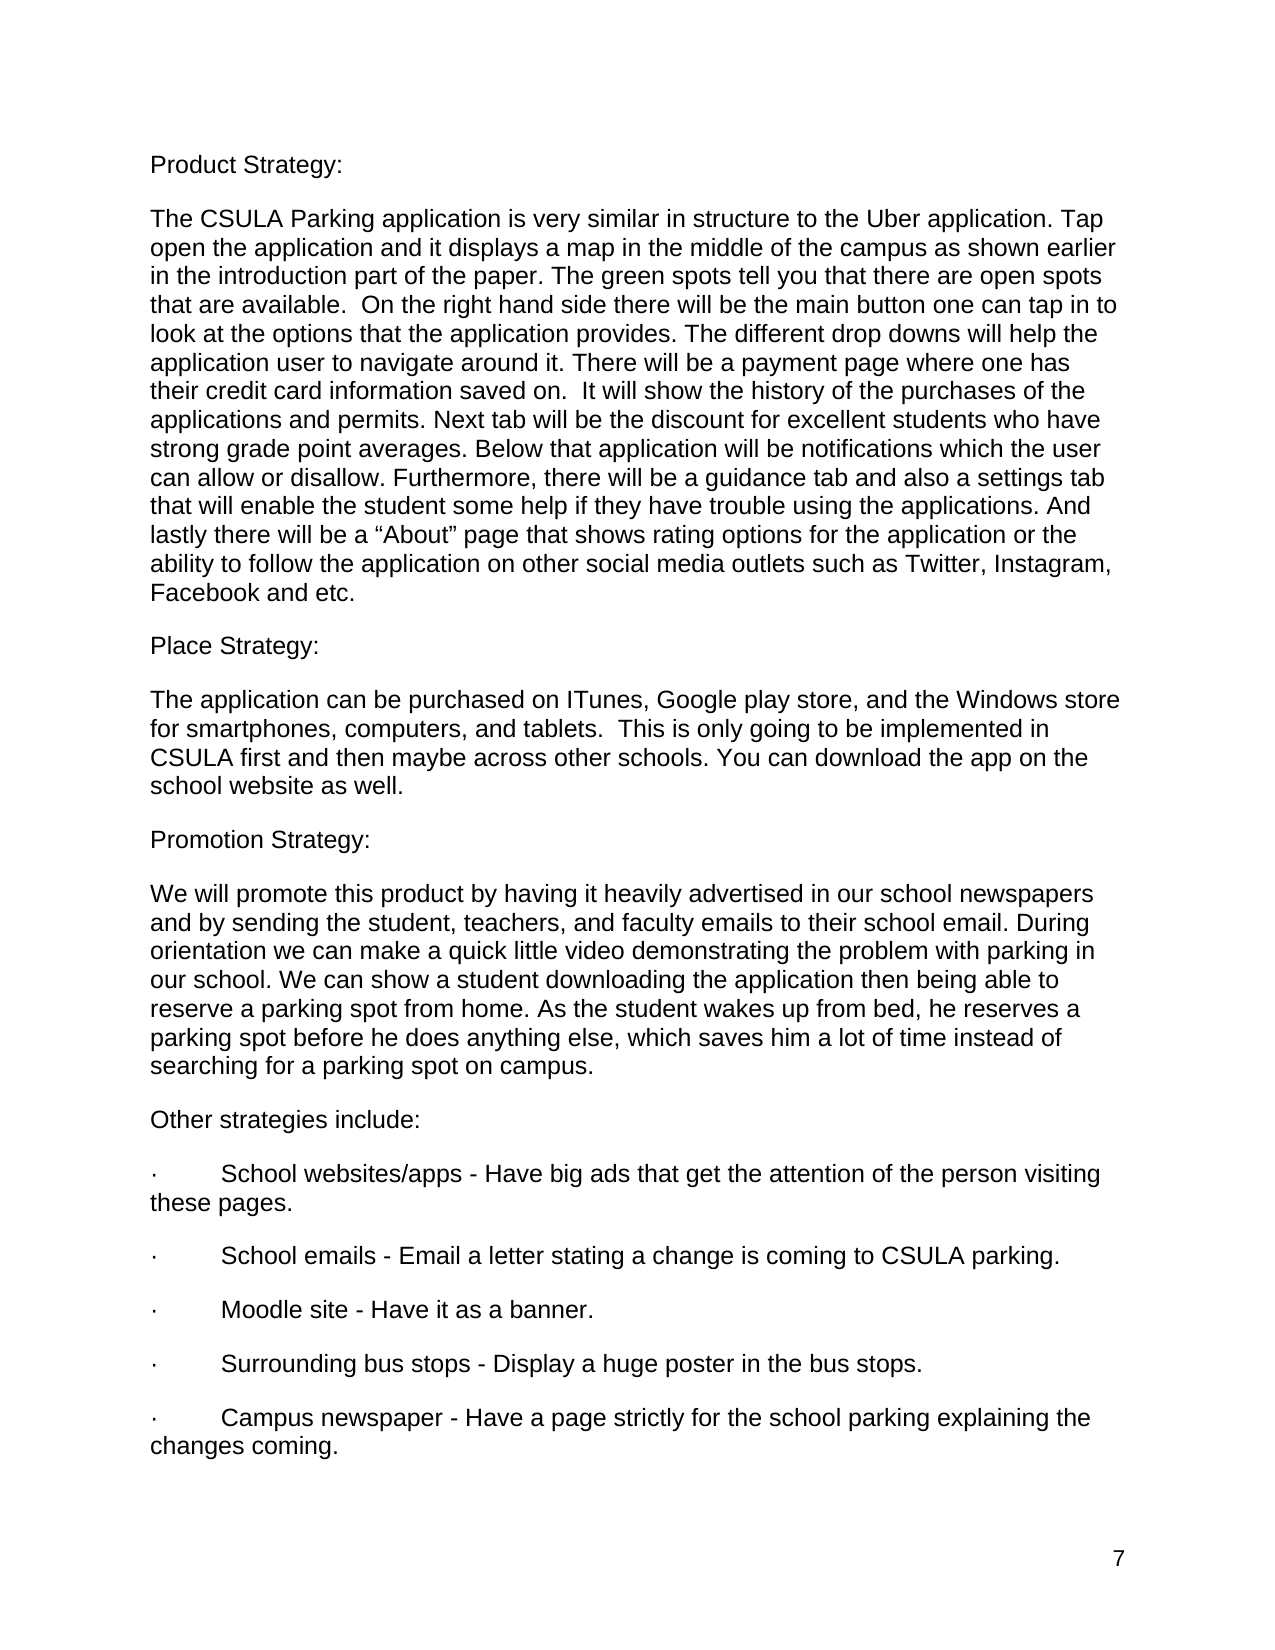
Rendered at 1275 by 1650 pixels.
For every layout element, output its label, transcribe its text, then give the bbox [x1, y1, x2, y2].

text · School emails - Email a letter stating a change is coming to CSULA parking. [150, 1241, 1125, 1270]
text Promotion Strategy: [150, 825, 1125, 854]
text The CSULA Parking application is very similar in structure to the Uber application. Tap open the application and it displays a map in the middle of the campus as shown earlier in the introduction part of the paper. The green spots tell you that there are open spots that are available. On the right hand side there will be the main button one can tap in to look at the options that the application provides. The different drop downs will help the application user to navigate around it. There will be a payment page where one has their credit card information saved on. It will show the history of the purchases of the applications and permits. Next tab will be the discount for excellent students who have strong grade point averages. Below that application will be notifications which the user can allow or disallow. Furthermore, there will be a guidance tab and also a settings tab that will enable the student some help if they have trouble using the applications. And lastly there will be a “About” page that shows rating options for the application or the ability to follow the application on other social media outlets such as Twitter, Instagram, Facebook and etc. [150, 204, 1125, 606]
text · Surrounding bus stops - Display a huge poster in the bus stops. [150, 1349, 1125, 1378]
text · School websites/apps - Have big ads that get the attention of the person visiting these pages. [150, 1159, 1125, 1216]
text Place Strategy: [150, 631, 1125, 660]
text · Moodle site - Have it as a banner. [150, 1295, 1125, 1324]
text · Campus newspaper - Have a page strictly for the school parking explaining the changes coming. [150, 1403, 1125, 1460]
text The application can be purchased on ITunes, Google play store, and the Windows store for smartphones, computers, and tablets. This is only going to be implemented in CSULA first and then maybe across other schools. You can download the app on the school website as well. [150, 685, 1125, 800]
text We will promote this product by having it heavily advertised in our school newspapers and by sending the student, teachers, and faculty emails to their school email. During orientation we can make a quick little video demonstrating the problem with parking in our school. We can show a student downloading the application then being able to reserve a parking spot from home. As the student wakes up from bed, he reserves a parking spot before he does anything else, which saves him a lot of time instead of searching for a parking spot on campus. [150, 879, 1125, 1080]
text Product Strategy: [150, 150, 1125, 179]
text Other strategies include: [150, 1105, 1125, 1134]
